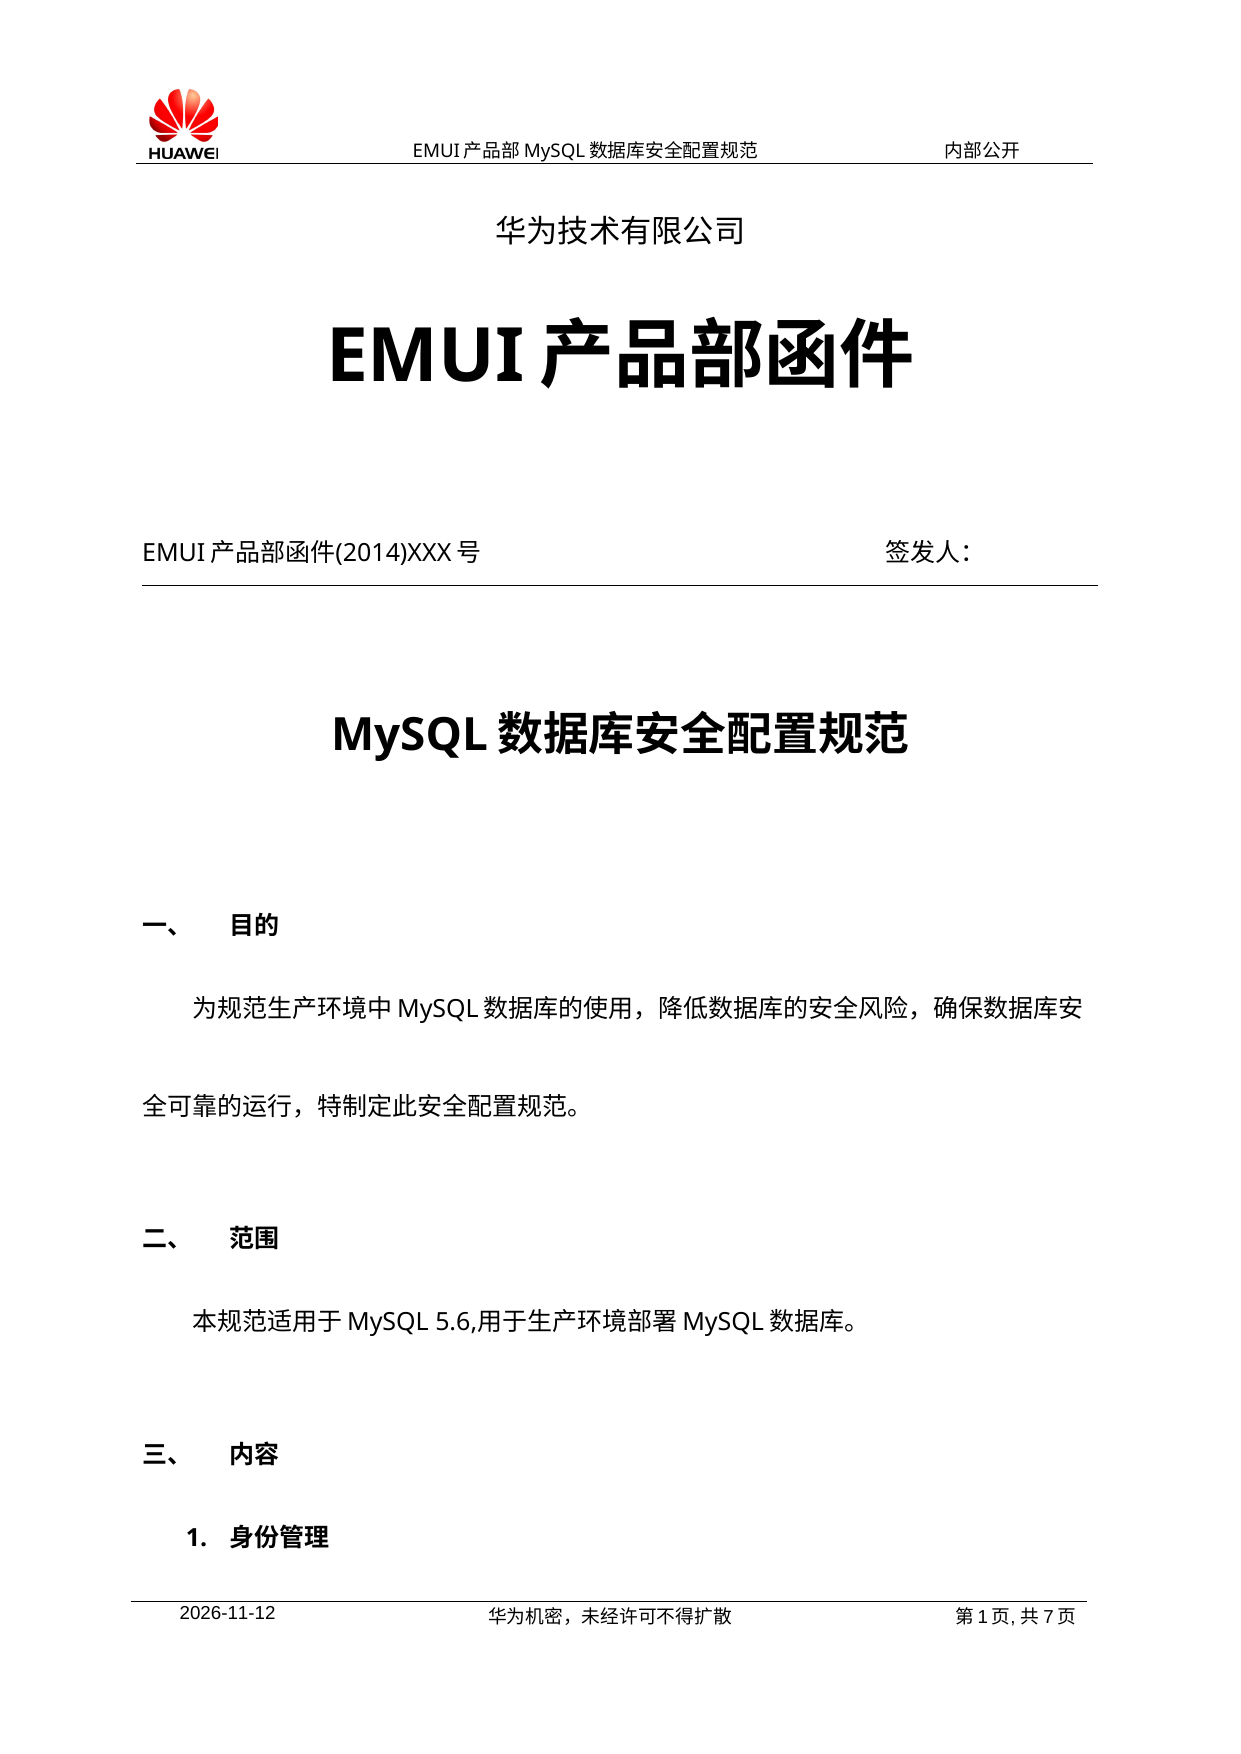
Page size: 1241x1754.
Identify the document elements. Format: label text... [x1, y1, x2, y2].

subtitle 范围 [142, 1204, 1098, 1269]
text 为规范生产环境中MySQL数据库的使用，降低数据库的安全风险，确保数据库安全可靠的运行，特制定此安全配置规范。 [142, 974, 1098, 1137]
text 华为技术有限公司 [142, 196, 1098, 261]
text EMUI产品部函件 [142, 284, 1098, 414]
list 身份管理 [186, 1503, 1098, 1568]
subtitle 目的 [142, 891, 1098, 956]
text MySQL数据库安全配置规范 [142, 698, 1098, 764]
picture [149, 89, 218, 159]
text 本规范适用于MySQL 5.6,用于生产环境部署MySQL数据库。 [142, 1287, 1098, 1352]
text EMUI产品部函件(2014)XXX号 签发人： [142, 518, 1098, 585]
subtitle 内容 [142, 1420, 1098, 1485]
